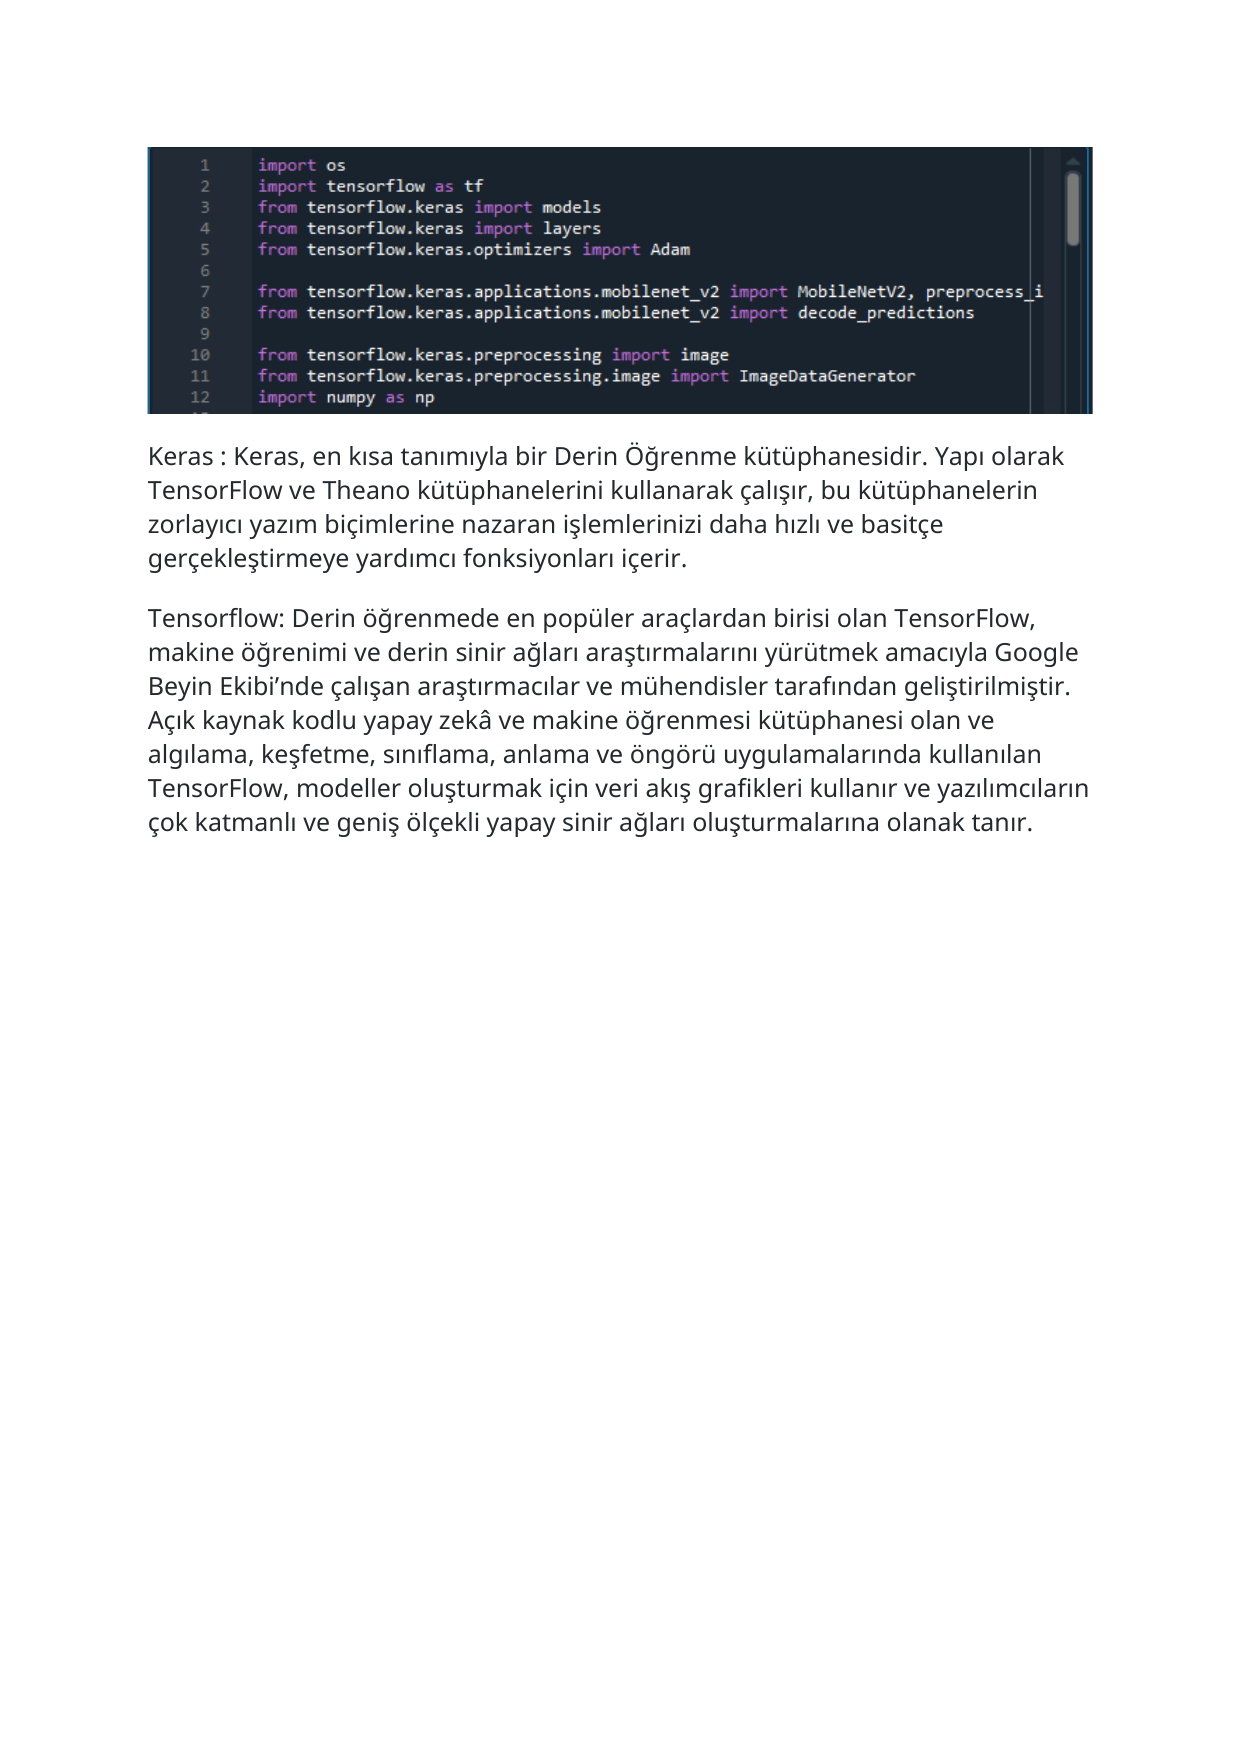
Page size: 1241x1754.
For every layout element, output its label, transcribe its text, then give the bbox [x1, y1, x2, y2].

text Keras : Keras, en kısa tanımıyla bir Derin Öğrenme kütüphanesidir. Yapı olarak TensorFlow ve Theano kütüphanelerini kullanarak çalışır, bu kütüphanelerin zorlayıcı yazım biçimlerine nazaran işlemlerinizi daha hızlı ve basitçe gerçekleştirmeye yardımcı fonksiyonları içerir. [148, 439, 1093, 575]
text Tensorflow: Derin öğrenmede en popüler araçlardan birisi olan TensorFlow, makine öğrenimi ve derin sinir ağları araştırmalarını yürütmek amacıyla Google Beyin Ekibi’nde çalışan araştırmacılar ve mühendisler tarafından geliştirilmiştir. Açık kaynak kodlu yapay zekâ ve makine öğrenmesi kütüphanesi olan ve algılama, keşfetme, sınıflama, anlama ve öngörü uygulamalarında kullanılan TensorFlow, modeller oluşturmak için veri akış grafikleri kullanır ve yazılımcıların çok katmanlı ve geniş ölçekli yapay sinir ağları oluşturmalarına olanak tanır. [148, 600, 1093, 839]
picture [147, 147, 1093, 414]
